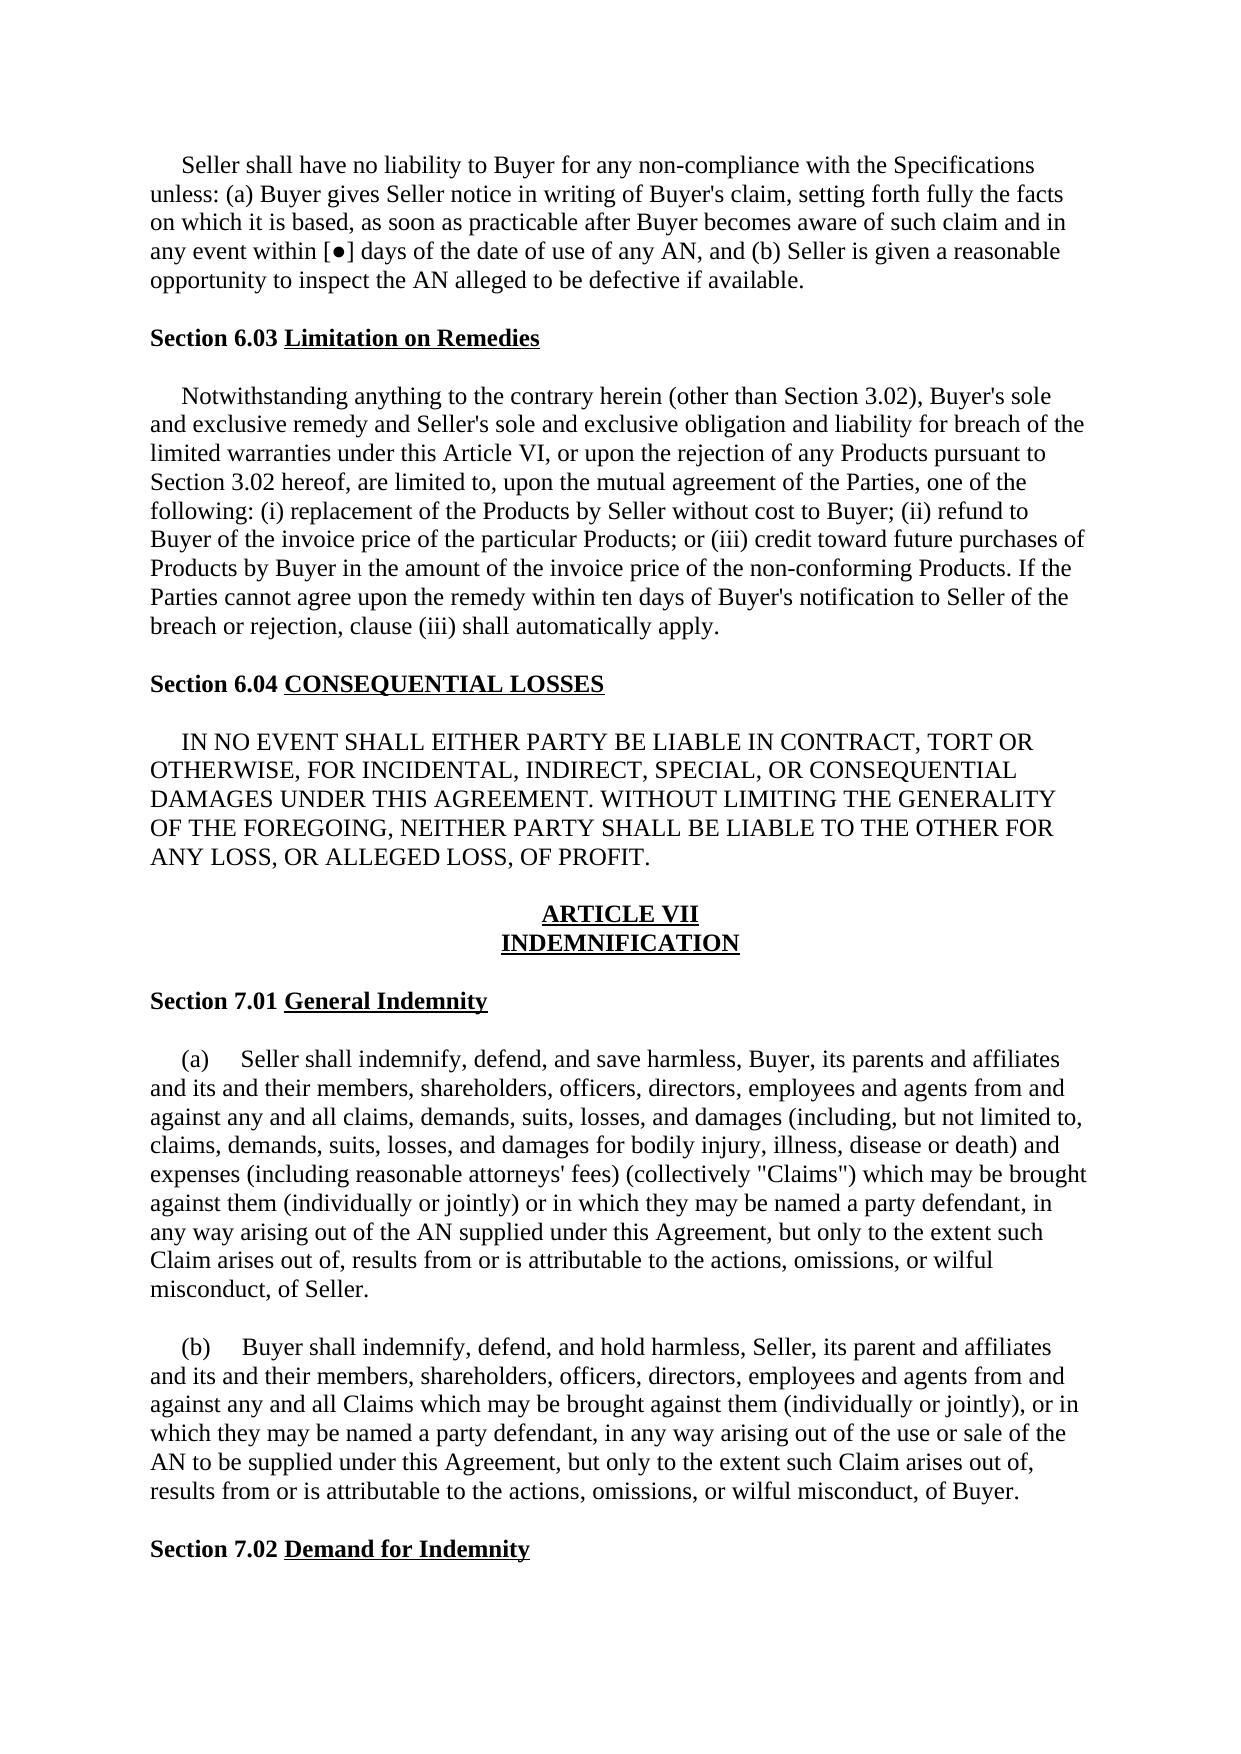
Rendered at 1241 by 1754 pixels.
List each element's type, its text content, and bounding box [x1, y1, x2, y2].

text Notwithstanding anything to the contrary herein (other than Section 3.02), Buyer's sole and exclusive remedy and Seller's sole and exclusive obligation and liability for breach of the limited warranties under this Article VI, or upon the rejection of any Products pursuant to Section 3.02 hereof, are limited to, upon the mutual agreement of the Parties, one of the following: (i) replacement of the Products by Seller without cost to Buyer; (ii) refund to Buyer of the invoice price of the particular Products; or (iii) credit toward future purchases of Products by Buyer in the amount of the invoice price of the non-conforming Products. If the Parties cannot agree upon the remedy within ten days of Buyer's notification to Seller of the breach or rejection, clause (iii) shall automatically apply. [150, 381, 1090, 639]
text Section 7.02 Demand for Indemnity [150, 1534, 1090, 1562]
text (a) Seller shall indemnify, defend, and save harmless, Buyer, its parents and affiliates and its and their members, shareholders, officers, directors, employees and agents from and against any and all claims, demands, suits, losses, and damages (including, but not limited to, claims, demands, suits, losses, and damages for bodily injury, illness, disease or death) and expenses (including reasonable attorneys' fees) (collectively "Claims") which may be brought against them (individually or jointly) or in which they may be named a party defendant, in any way arising out of the AN supplied under this Agreement, but only to the extent such Claim arises out of, results from or is attributable to the actions, omissions, or wilful misconduct, of Seller. [150, 1044, 1090, 1303]
text (b) Buyer shall indemnify, defend, and hold harmless, Seller, its parent and affiliates and its and their members, shareholders, officers, directors, employees and agents from and against any and all Claims which may be brought against them (individually or jointly), or in which they may be named a party defendant, in any way arising out of the use or sale of the AN to be supplied under this Agreement, but only to the extent such Claim arises out of, results from or is attributable to the actions, omissions, or wilful misconduct, of Buyer. [150, 1332, 1090, 1504]
text Section 6.03 Limitation on Remedies [150, 323, 1090, 352]
text Seller shall have no liability to Buyer for any non-compliance with the Specifications unless: (a) Buyer gives Seller notice in writing of Buyer's claim, setting forth fully the facts on which it is based, as soon as practicable after Buyer becomes aware of such claim and in any event within [●] days of the date of use of any AN, and (b) Seller is given a reasonable opportunity to inspect the AN alleged to be defective if available. [150, 150, 1090, 294]
text IN NO EVENT SHALL EITHER PARTY BE LIABLE IN CONTRACT, TORT OR OTHERWISE, FOR INCIDENTAL, INDIRECT, SPECIAL, OR CONSEQUENTIAL DAMAGES UNDER THIS AGREEMENT. WITHOUT LIMITING THE GENERALITY OF THE FOREGOING, NEITHER PARTY SHALL BE LIABLE TO THE OTHER FOR ANY LOSS, OR ALLEGED LOSS, OF PROFIT. [150, 727, 1090, 870]
text Section 7.01 General Indemnity [150, 986, 1090, 1015]
text ARTICLE VII INDEMNIFICATION [150, 899, 1090, 957]
text Section 6.04 CONSEQUENTIAL LOSSES [150, 669, 1090, 697]
